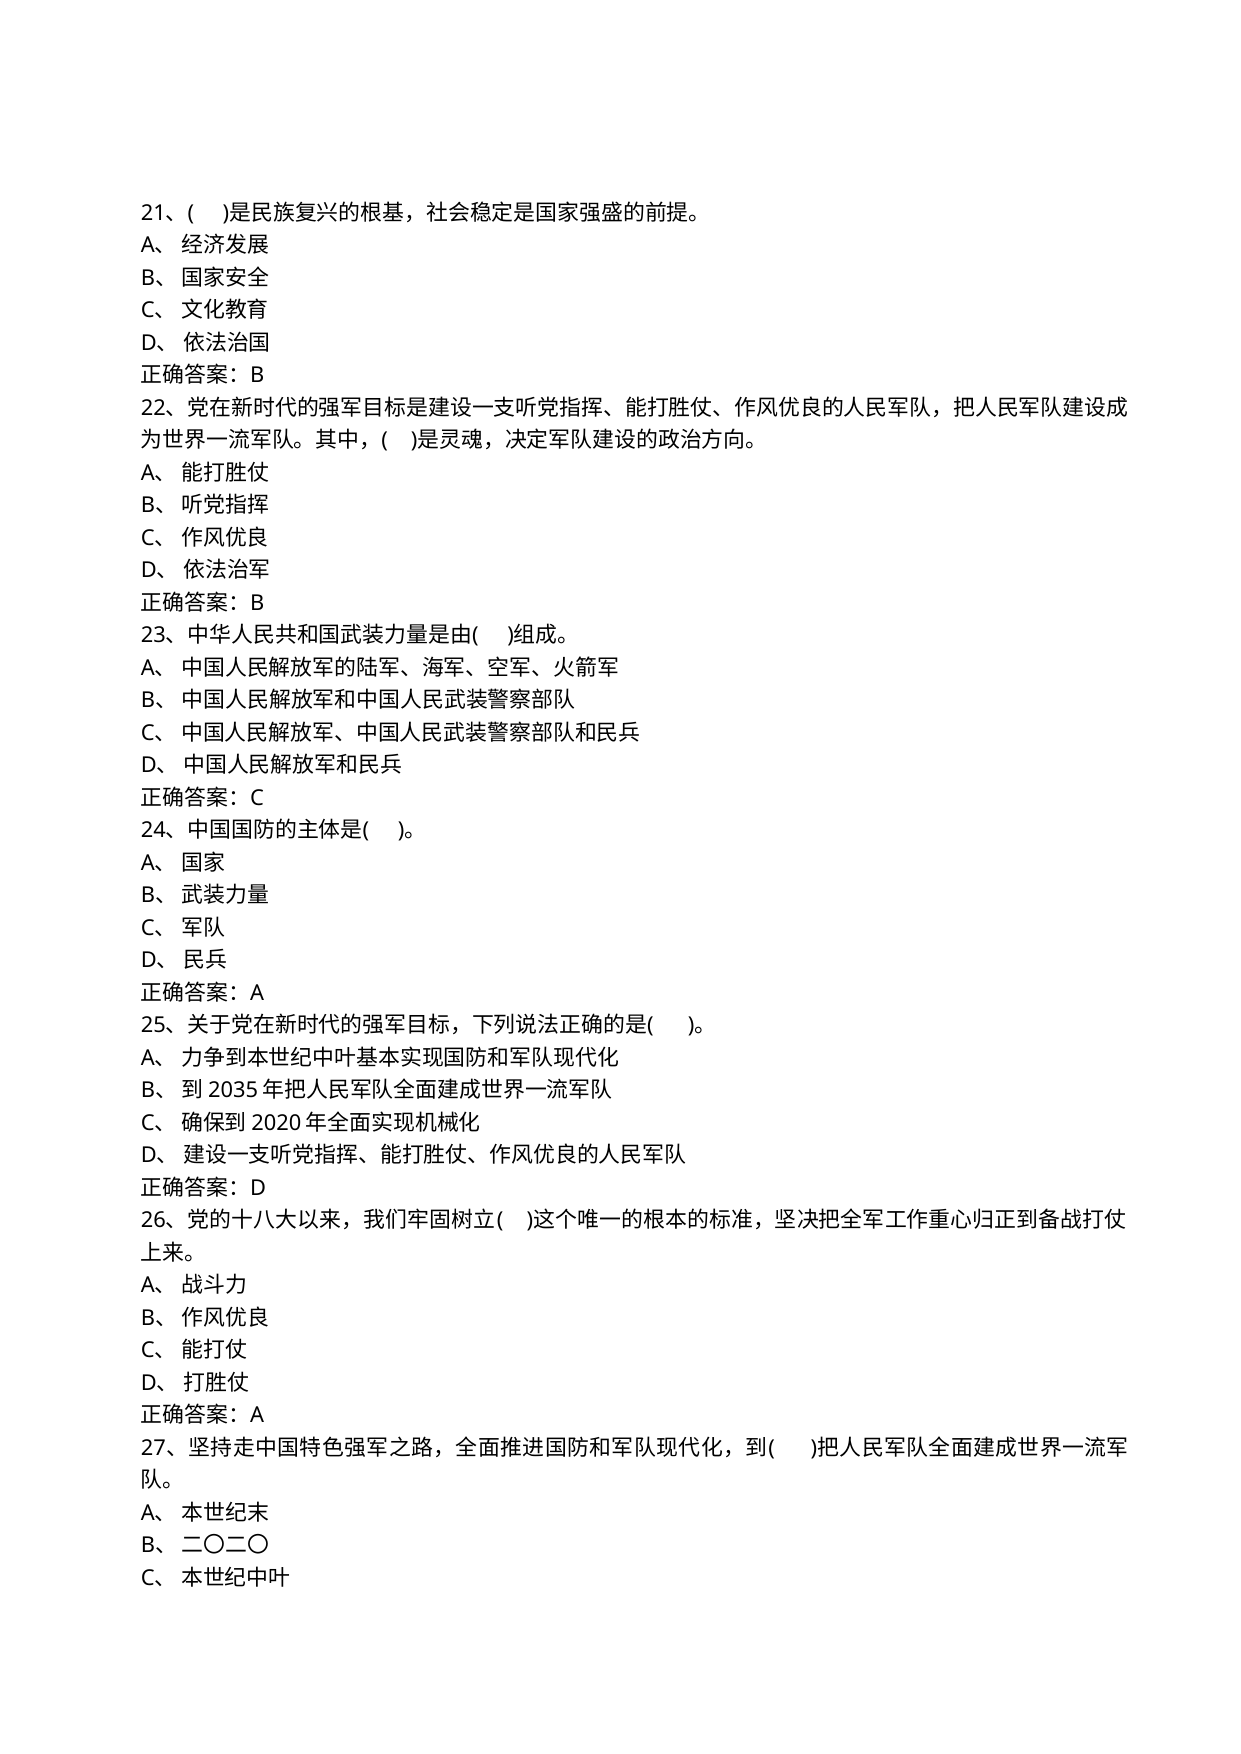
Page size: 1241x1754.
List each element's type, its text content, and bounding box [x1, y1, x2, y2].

text 24、中国国防的主体是( )。 [141, 812, 1129, 844]
text A、 战斗力 [141, 1267, 1129, 1299]
text 23、中华人民共和国武装力量是由( )组成。 [141, 617, 1129, 649]
text 正确答案：B [141, 584, 1129, 617]
text 正确答案：A [141, 974, 1129, 1007]
text B、 国家安全 [141, 259, 1129, 292]
text 22、党在新时代的强军目标是建设一支听党指挥、能打胜仗、作风优良的人民军队，把人民军队建设成为世界一流军队。其中，( )是灵魂，决定军队建设的政治方向。 [141, 389, 1129, 454]
text A、 国家 [141, 844, 1129, 877]
text C、 作风优良 [141, 519, 1129, 552]
text C、 确保到2020年全面实现机械化 [141, 1104, 1129, 1137]
text C、 能打仗 [141, 1332, 1129, 1364]
text A、 中国人民解放军的陆军、海军、空军、火箭军 [141, 649, 1129, 682]
text 21、( )是民族复兴的根基，社会稳定是国家强盛的前提。 [141, 194, 1129, 227]
text C、 军队 [141, 909, 1129, 942]
text A、 经济发展 [141, 227, 1129, 259]
text C、 本世纪中叶 [141, 1559, 1129, 1592]
text 26、党的十八大以来，我们牢固树立( )这个唯一的根本的标准，坚决把全军工作重心归正到备战打仗上来。 [141, 1202, 1129, 1267]
text B、 二〇二〇 [141, 1527, 1129, 1559]
text B、 听党指挥 [141, 487, 1129, 519]
text 正确答案：A [141, 1397, 1129, 1429]
text A、 力争到本世纪中叶基本实现国防和军队现代化 [141, 1039, 1129, 1072]
text D、 中国人民解放军和民兵 [141, 747, 1129, 779]
text D、 打胜仗 [141, 1364, 1129, 1397]
text B、 中国人民解放军和中国人民武装警察部队 [141, 682, 1129, 714]
text A、 本世纪末 [141, 1494, 1129, 1527]
text 25、关于党在新时代的强军目标，下列说法正确的是( )。 [141, 1007, 1129, 1039]
text D、 民兵 [141, 942, 1129, 974]
text C、 中国人民解放军、中国人民武装警察部队和民兵 [141, 714, 1129, 747]
text D、 建设一支听党指挥、能打胜仗、作风优良的人民军队 [141, 1137, 1129, 1169]
text D、 依法治军 [141, 552, 1129, 584]
text B、 到2035年把人民军队全面建成世界一流军队 [141, 1072, 1129, 1104]
text D、 依法治国 [141, 324, 1129, 357]
text 27、坚持走中国特色强军之路，全面推进国防和军队现代化，到( )把人民军队全面建成世界一流军队。 [141, 1429, 1129, 1494]
text B、 作风优良 [141, 1299, 1129, 1332]
text 正确答案：B [141, 357, 1129, 389]
text 正确答案：C [141, 779, 1129, 812]
text 正确答案：D [141, 1169, 1129, 1202]
text B、 武装力量 [141, 877, 1129, 909]
text A、 能打胜仗 [141, 454, 1129, 487]
text C、 文化教育 [141, 292, 1129, 324]
